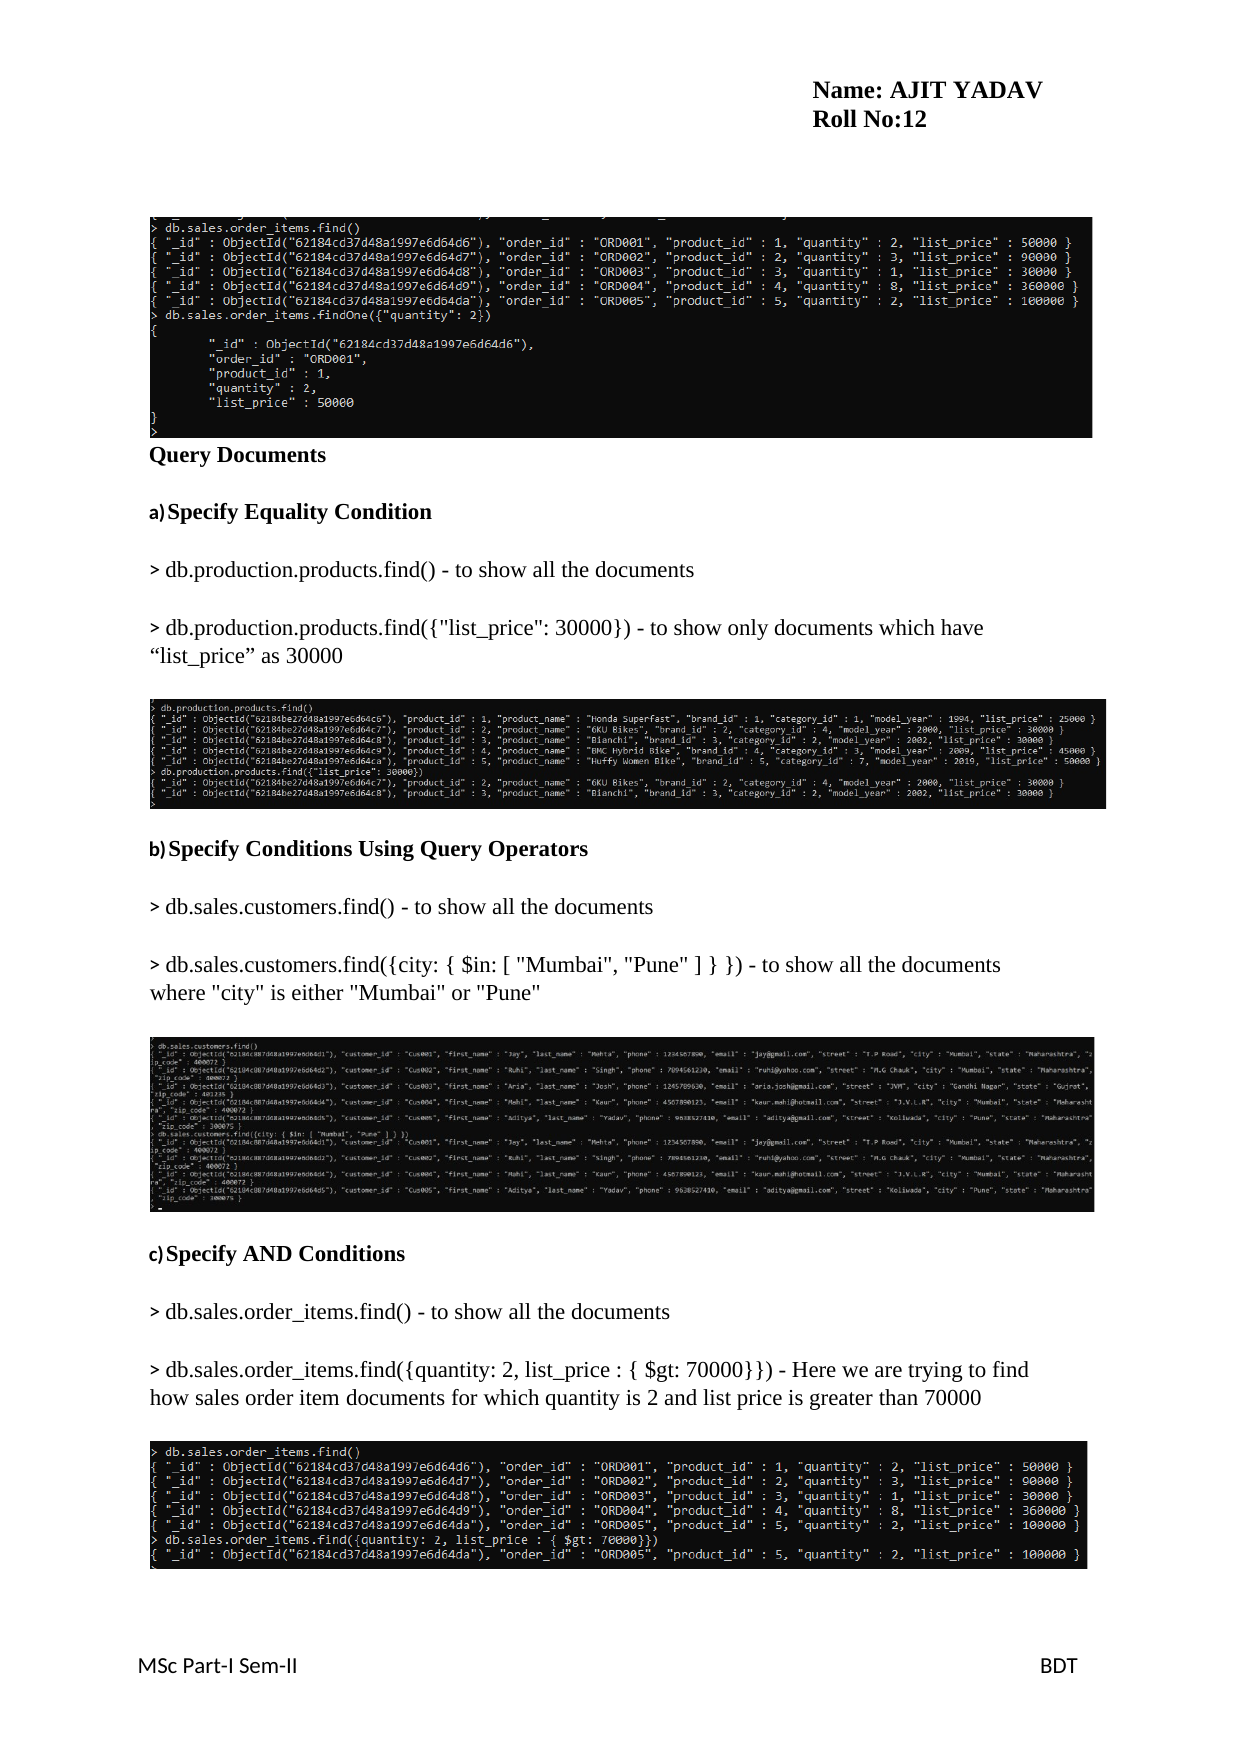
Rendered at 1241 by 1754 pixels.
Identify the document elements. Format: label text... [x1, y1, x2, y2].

list db.sales.order_items.find({quantity: 2, list_price : { $gt: 70000}}) - Here we are trying to find how sales order item documents for which quantity is 2 and list price is greater than 70000 [148, 1355, 1067, 1410]
list db.sales.order_items.find() - to show all the documents [148, 1297, 1107, 1325]
list db.production.products.find() - to show all the documents [148, 555, 1107, 583]
picture [150, 1037, 1095, 1212]
picture [150, 1441, 1088, 1569]
list db.production.products.find({"list_price": 30000}) - to show only documents which have “list_price” as 30000 [148, 613, 987, 668]
list db.sales.customers.find() - to show all the documents [148, 892, 1107, 920]
picture [150, 699, 1107, 809]
list db.sales.customers.find({city: { $in: [ "Mumbai", "Pune" ] } }) - to show all the documents where "city" is either "Mumbai" or "Pune" [148, 950, 1055, 1005]
subtitle Specify AND Conditions [148, 1240, 1107, 1266]
subtitle Specify Conditions Using Query Operators [148, 835, 1107, 861]
subtitle Query Documents [148, 441, 1107, 467]
picture [150, 217, 1093, 438]
list Specify Equality Condition [148, 498, 1107, 524]
